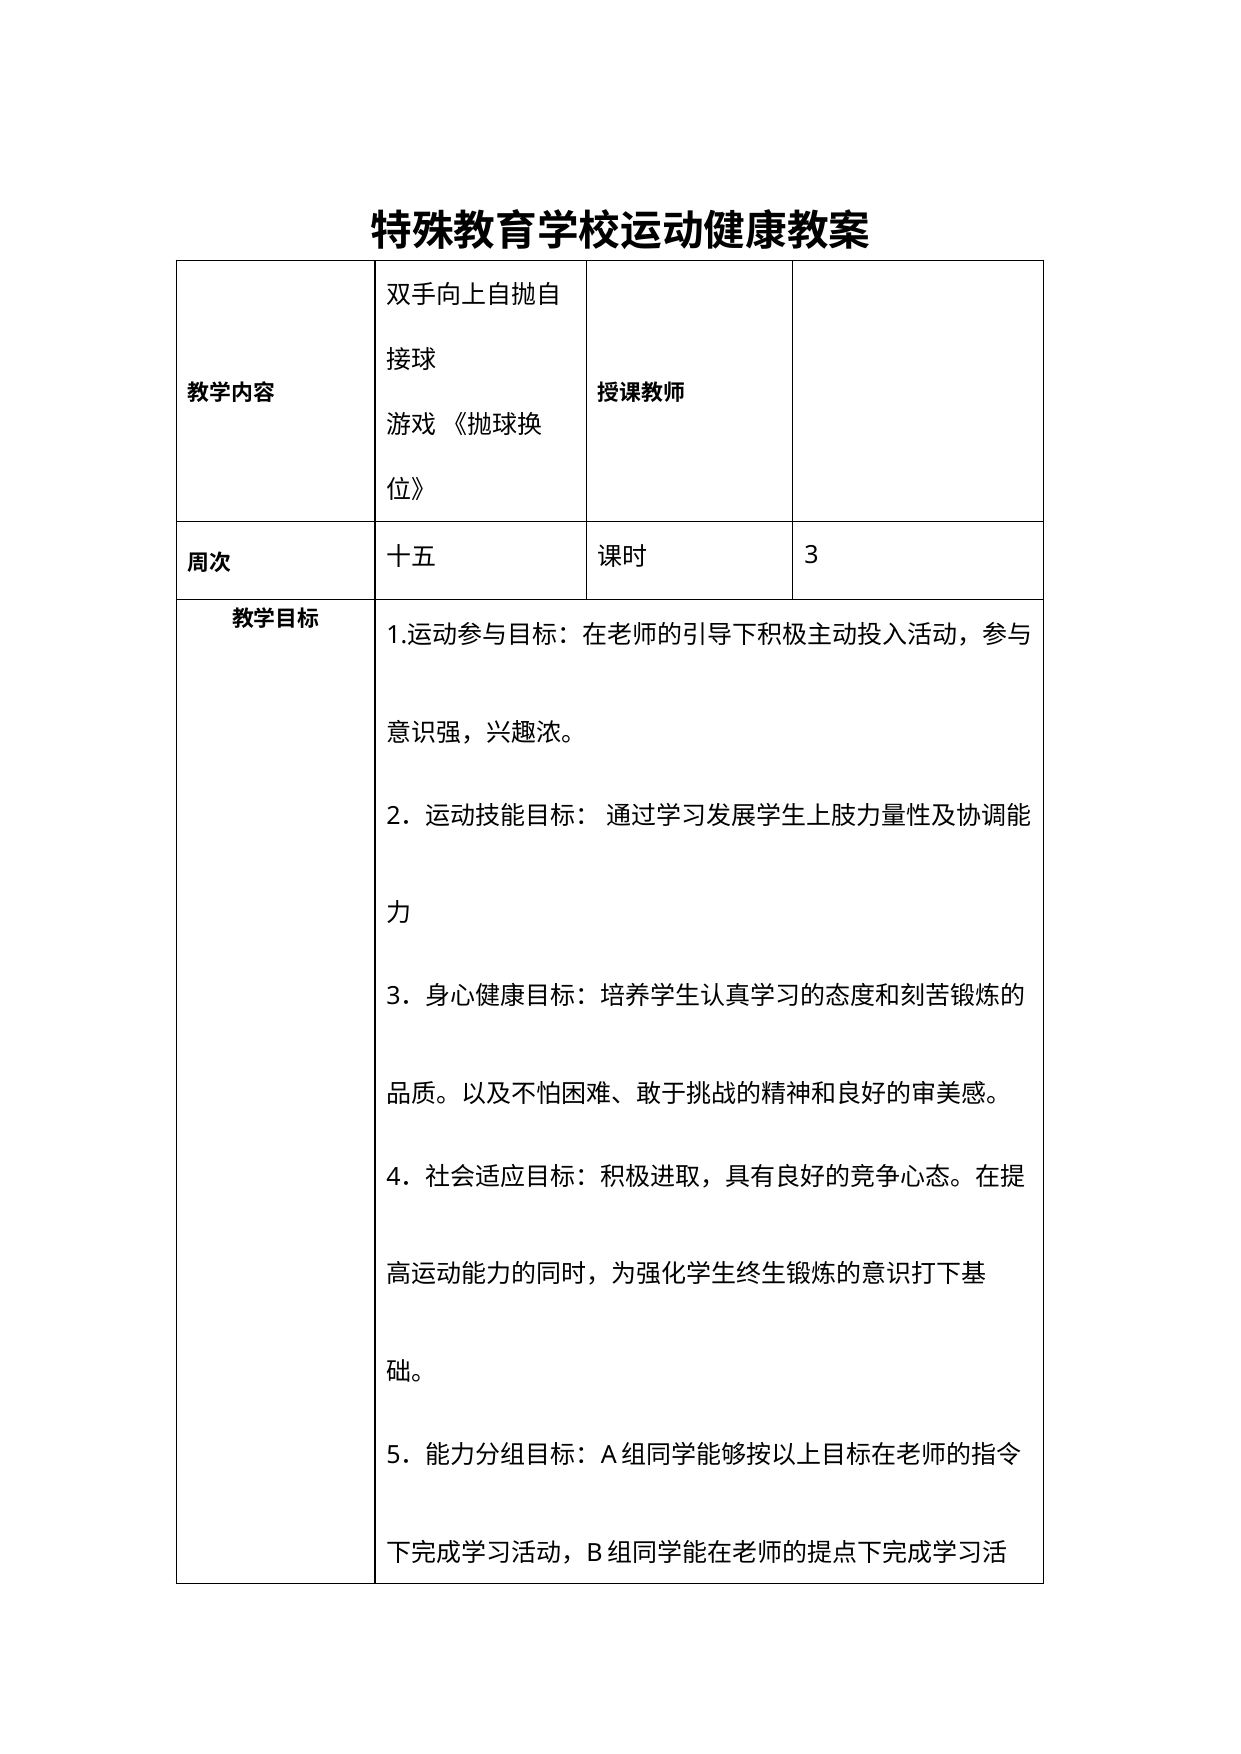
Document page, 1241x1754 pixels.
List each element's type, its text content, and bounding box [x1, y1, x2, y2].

table_header 双手向上自抛自接球 游戏 《抛球换位》 [376, 261, 586, 521]
table_cell 周次 [177, 522, 374, 599]
table_cell 十五 [376, 522, 586, 599]
table_header 授课教师 [587, 261, 792, 521]
table_header 教学内容 [177, 261, 374, 521]
table_cell 3 [793, 522, 1043, 599]
table_cell 教学目标 [177, 600, 374, 1583]
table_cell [376, 600, 1043, 1583]
table_header [793, 261, 1043, 521]
table_cell 课时 [587, 522, 792, 599]
text 特殊教育学校运动健康教案 [187, 194, 1053, 259]
